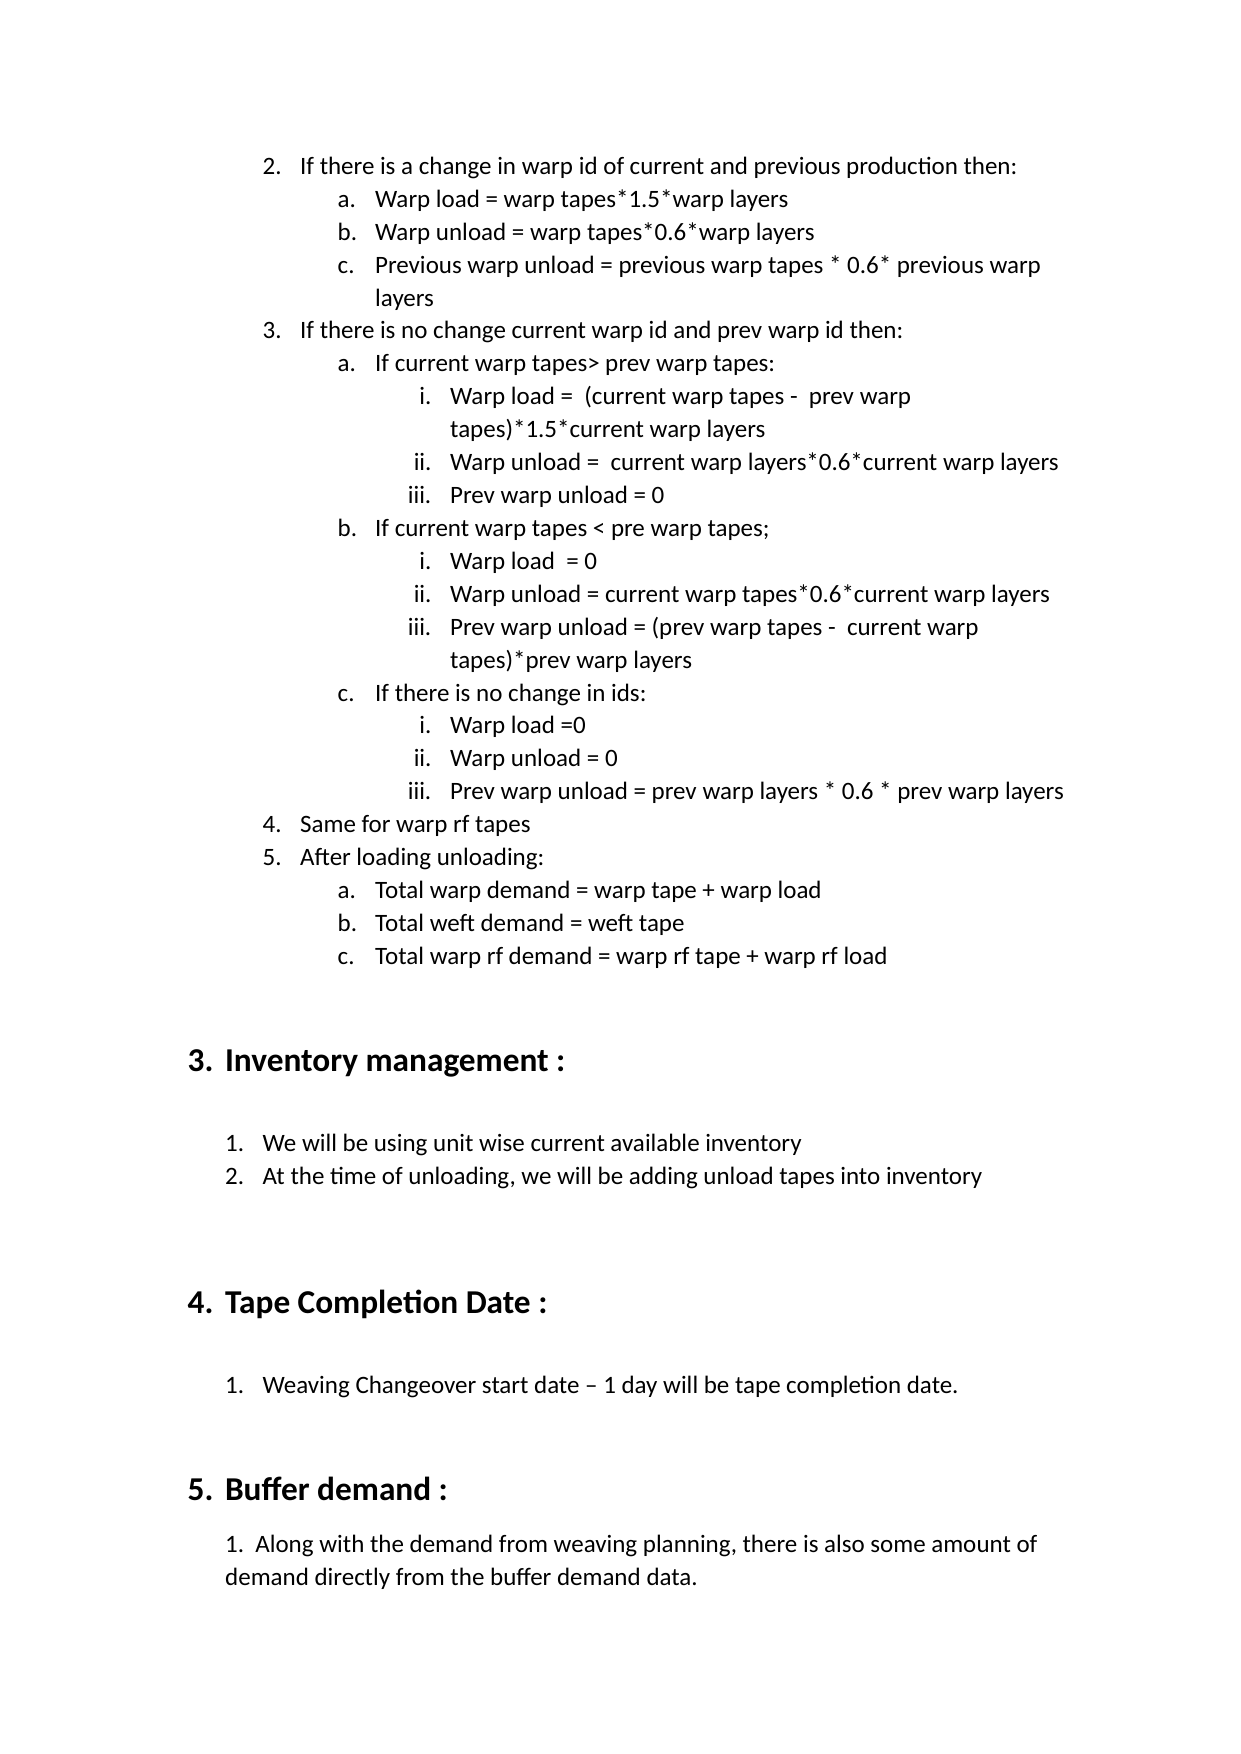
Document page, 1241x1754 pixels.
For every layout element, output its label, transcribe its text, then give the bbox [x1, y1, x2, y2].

list Warp load = warp tapes*1.5*warp layers [337, 183, 1090, 213]
list Warp load = (current warp tapes - prev warp tapes)*1.5*current warp layers [431, 380, 1090, 444]
list Prev warp unload = (prev warp tapes - current warp tapes)*prev warp layers [431, 611, 1090, 674]
list Total warp demand = warp tape + warp load [337, 874, 1090, 905]
list Total warp rf demand = warp rf tape + warp rf load [337, 940, 1090, 971]
list Total weft demand = weft tape [337, 907, 1090, 938]
list Buffer demand : [187, 1468, 1090, 1509]
list If current warp tapes> prev warp tapes: [337, 347, 1090, 378]
list Inventory management : [187, 1039, 1090, 1080]
list If there is a change in warp id of current and previous production then: [262, 150, 1090, 181]
list If current warp tapes < pre warp tapes; [337, 512, 1090, 543]
list Same for warp rf tapes [262, 808, 1090, 839]
list Warp unload = 0 [431, 742, 1090, 773]
list At the time of unloading, we will be adding unload tapes into inventory [225, 1160, 1090, 1191]
text 1. Along with the demand from weaving planning, there is also some amount of demand directly from the buffer demand data. [225, 1528, 1090, 1592]
list If there is no change in ids: [337, 677, 1090, 707]
list Tape Completion Date : [187, 1281, 1090, 1322]
list Prev warp unload = prev warp layers * 0.6 * prev warp layers [431, 775, 1090, 806]
list We will be using unit wise current available inventory [225, 1127, 1090, 1158]
list Previous warp unload = previous warp tapes * 0.6* previous warp layers [337, 249, 1090, 312]
list Prev warp unload = 0 [431, 479, 1090, 510]
list Warp unload = current warp layers*0.6*current warp layers [431, 446, 1090, 477]
list If there is no change current warp id and prev warp id then: [262, 314, 1090, 345]
list Weaving Changeover start date – 1 day will be tape completion date. [225, 1369, 1090, 1399]
list Warp load =0 [431, 709, 1090, 740]
list Warp unload = warp tapes*0.6*warp layers [337, 216, 1090, 246]
list Warp load = 0 [431, 545, 1090, 576]
list After loading unloading: [262, 841, 1090, 872]
list Warp unload = current warp tapes*0.6*current warp layers [431, 578, 1090, 608]
